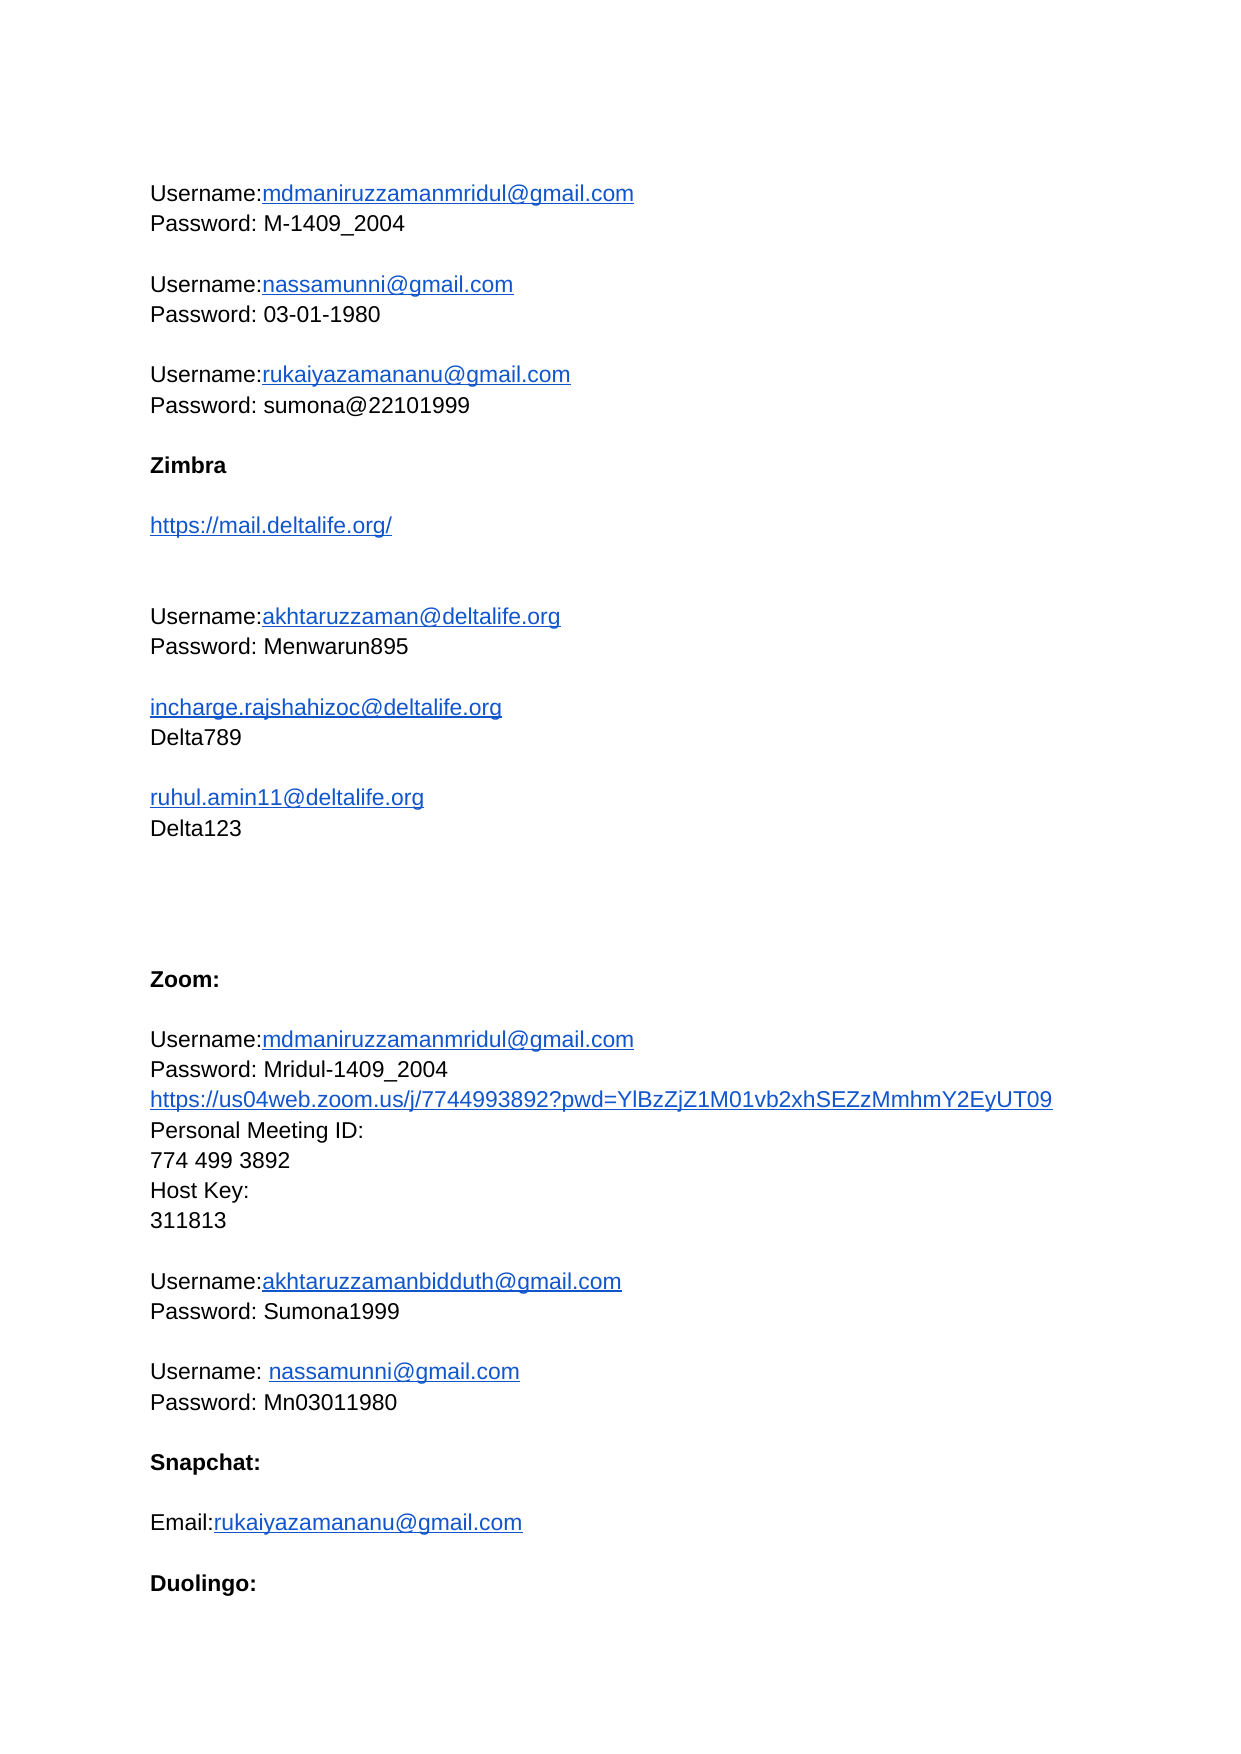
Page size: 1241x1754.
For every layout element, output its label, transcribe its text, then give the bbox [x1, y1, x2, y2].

text Username:akhtaruzzaman@deltalife.org [150, 603, 1090, 629]
text Zimbra [150, 452, 1090, 478]
text https://mail.deltalife.org/ [150, 512, 1090, 539]
text Password: M-1409_2004 [150, 210, 1090, 237]
text Password: Sumona1999 [150, 1298, 1090, 1324]
text Password: Mridul-1409_2004 [150, 1056, 1090, 1083]
text 774 499 3892 [150, 1147, 1090, 1173]
text Password: Mn03011980 [150, 1388, 1090, 1415]
text Password: 03-01-1980 [150, 301, 1090, 327]
text Username: nassamunni@gmail.com [150, 1358, 1090, 1385]
text ruhul.amin11@deltalife.org [150, 784, 1090, 811]
text 311813 [150, 1207, 1090, 1234]
text Username:nassamunni@gmail.com [150, 271, 1090, 297]
text https://us04web.zoom.us/j/7744993892?pwd=YlBzZjZ1M01vb2xhSEZzMmhmY2EyUT09 [150, 1086, 1090, 1113]
text Delta789 [150, 724, 1090, 750]
text Snapchat: [150, 1449, 1090, 1475]
text Email:rukaiyazamananu@gmail.com [150, 1509, 1090, 1536]
text Password: Menwarun895 [150, 633, 1090, 660]
text Host Key: [150, 1177, 1090, 1203]
text Personal Meeting ID: [150, 1117, 1090, 1143]
text Username:akhtaruzzamanbidduth@gmail.com [150, 1268, 1090, 1294]
text Username:rukaiyazamananu@gmail.com [150, 361, 1090, 388]
text Zoom: [150, 966, 1090, 992]
text Duolingo: [150, 1570, 1090, 1596]
text Username:mdmaniruzzamanmridul@gmail.com [150, 180, 1090, 207]
text Delta123 [150, 814, 1090, 841]
text incharge.rajshahizoc@deltalife.org [150, 694, 1090, 720]
text Password: sumona@22101999 [150, 392, 1090, 418]
text Username:mdmaniruzzamanmridul@gmail.com [150, 1026, 1090, 1052]
